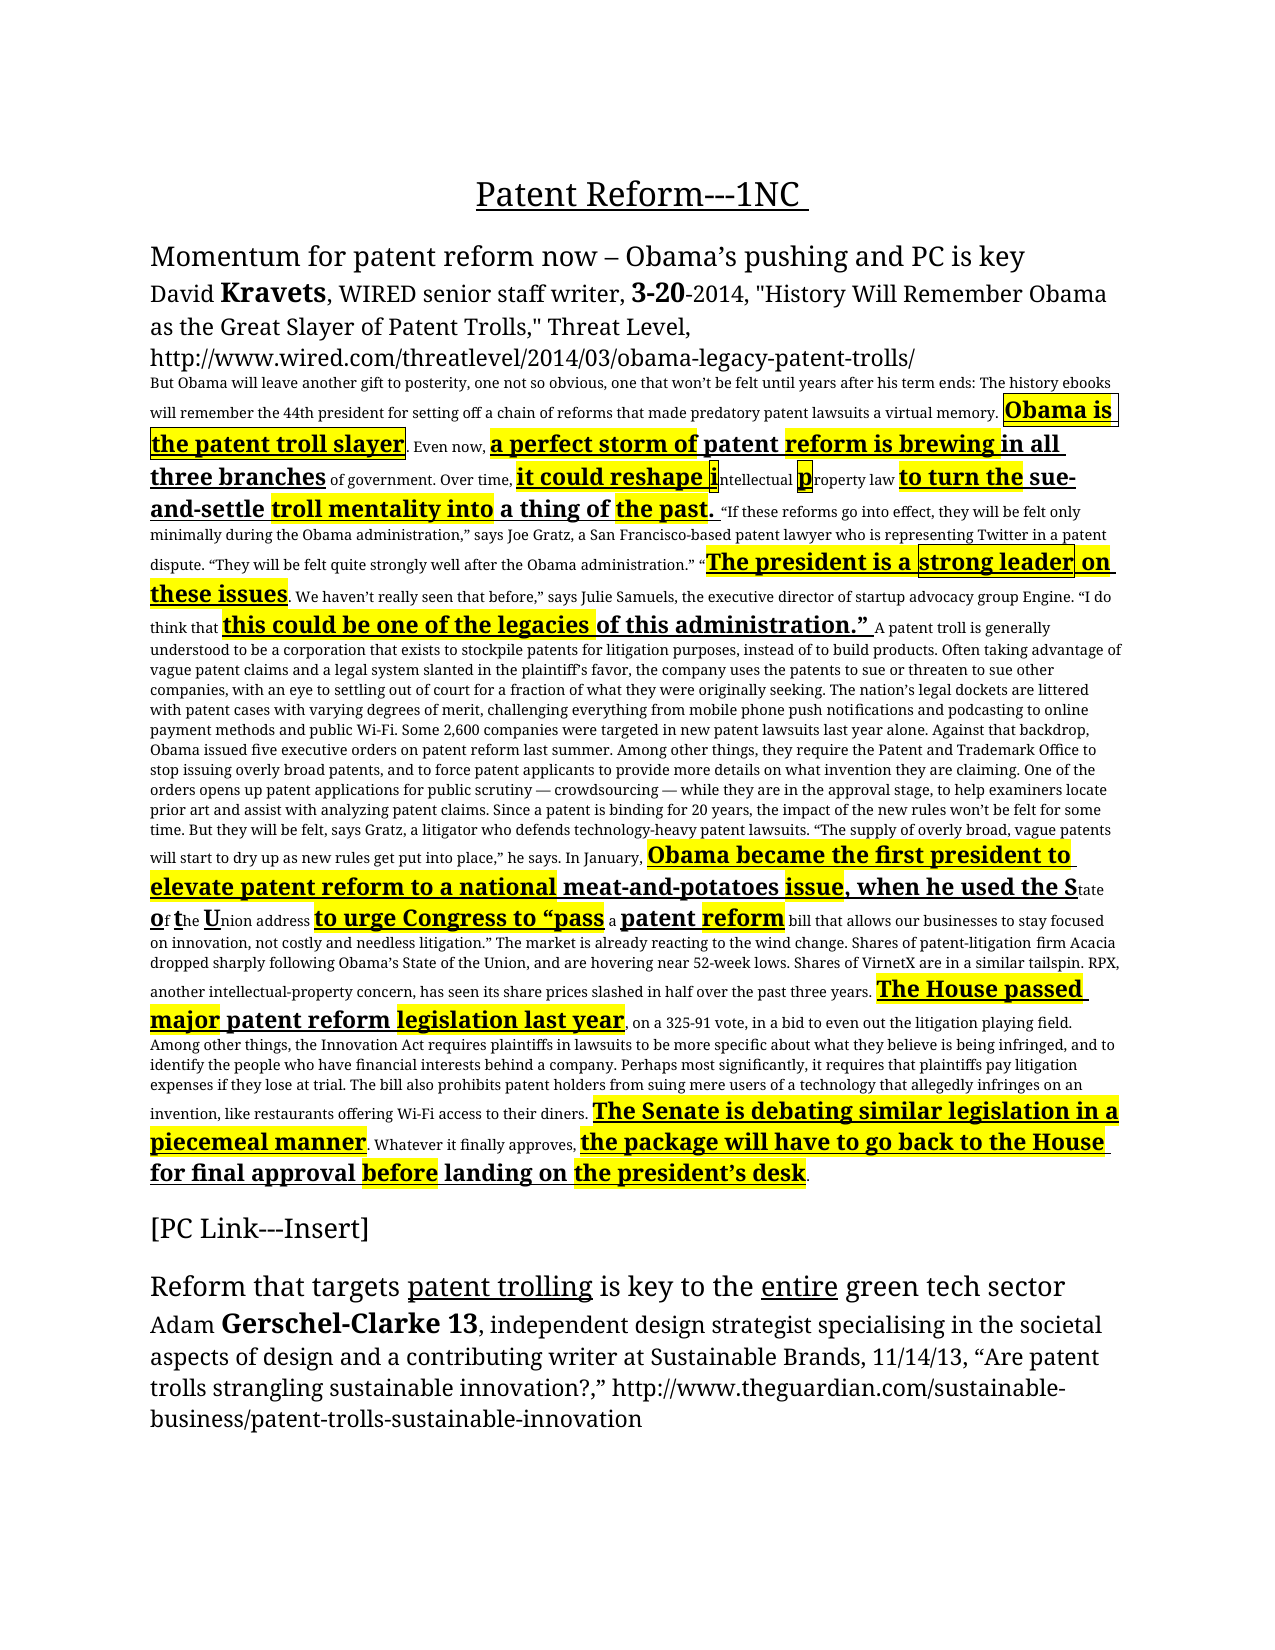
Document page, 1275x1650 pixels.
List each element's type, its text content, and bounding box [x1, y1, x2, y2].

subtitle Reform that targets patent trolling is key to the entire green tech sector [150, 1267, 1125, 1304]
text David Kravets, WIRED senior staff writer, 3-20-2014, "History Will Remember Obama as the Great Slayer of Patent Trolls," Threat Level, http://www.wired.com/threatlevel/2014/03/obama-legacy-patent-trolls/ [150, 274, 1125, 373]
text But Obama will leave another gift to posterity, one not so obvious, one that won’t be felt until years after his term ends: The history ebooks will remember the 44th president for setting off a chain of reforms that made predatory patent lawsuits a virtual memory. Obama is the patent troll slayer. Even now, a perfect storm of patent reform is brewing in all three branches of government. Over time, it could reshape intellectual property law to turn the sue-and-settle troll mentality into a thing of the past. “If these reforms go into effect, they will be felt only minimally during the Obama administration,” says Joe Gratz, a San Francisco-based patent lawyer who is representing Twitter in a patent dispute. “They will be felt quite strongly well after the Obama administration.” “The president is a strong leader on these issues. We haven’t really seen that before,” says Julie Samuels, the executive director of startup advocacy group Engine. “I do think that this could be one of the legacies of this administration.” A patent troll is generally understood to be a corporation that exists to stockpile patents for litigation purposes, instead of to build products. Often taking advantage of vague patent claims and a legal system slanted in the plaintiff’s favor, the company uses the patents to sue or threaten to sue other companies, with an eye to settling out of court for a fraction of what they were originally seeking. The nation’s legal dockets are littered with patent cases with varying degrees of merit, challenging everything from mobile phone push notifications and podcasting to online payment methods and public Wi-Fi. Some 2,600 companies were targeted in new patent lawsuits last year alone. Against that backdrop, Obama issued five executive orders on patent reform last summer. Among other things, they require the Patent and Trademark Office to stop issuing overly broad patents, and to force patent applicants to provide more details on what invention they are claiming. One of the orders opens up patent applications for public scrutiny — crowdsourcing — while they are in the approval stage, to help examiners locate prior art and assist with analyzing patent claims. Since a patent is binding for 20 years, the impact of the new rules won’t be felt for some time. But they will be felt, says Gratz, a litigator who defends technology-heavy patent lawsuits. “The supply of overly broad, vague patents will start to dry up as new rules get put into place,” he says. In January, Obama became the first president to elevate patent reform to a national meat-and-potatoes issue, when he used the State of the Union address to urge Congress to “pass a patent reform bill that allows our businesses to stay focused on innovation, not costly and needless litigation.” The market is already reacting to the wind change. Shares of patent-litigation firm Acacia dropped sharply following Obama’s State of the Union, and are hovering near 52-week lows. Shares of VirnetX are in a similar tailspin. RPX, another intellectual-property concern, has seen its share prices slashed in half over the past three years. The House passed major patent reform legislation last year, on a 325-91 vote, in a bid to even out the litigation playing field. Among other things, the Innovation Act requires plaintiffs in lawsuits to be more specific about what they believe is being infringed, and to identify the people who have financial interests behind a company. Perhaps most significantly, it requires that plaintiffs pay litigation expenses if they lose at trial. The bill also prohibits patent holders from suing mere users of a technology that allegedly infringes on an invention, like restaurants offering Wi-Fi access to their diners. The Senate is debating similar legislation in a piecemeal manner. Whatever it finally approves, the package will have to go back to the House for final approval before landing on the president’s desk. [150, 373, 1125, 1189]
text Adam Gerschel-Clarke 13, independent design strategist specialising in the societal aspects of design and a contributing writer at Sustainable Brands, 11/14/13, “Are patent trolls strangling sustainable innovation?,” http://www.theguardian.com/sustainable-business/patent-trolls-sustainable-innovation [150, 1304, 1125, 1435]
subtitle [PC Link---Insert] [150, 1209, 1125, 1246]
subtitle Patent Reform---1NC [150, 171, 1125, 216]
subtitle Momentum for patent reform now – Obama’s pushing and PC is key [150, 237, 1125, 274]
